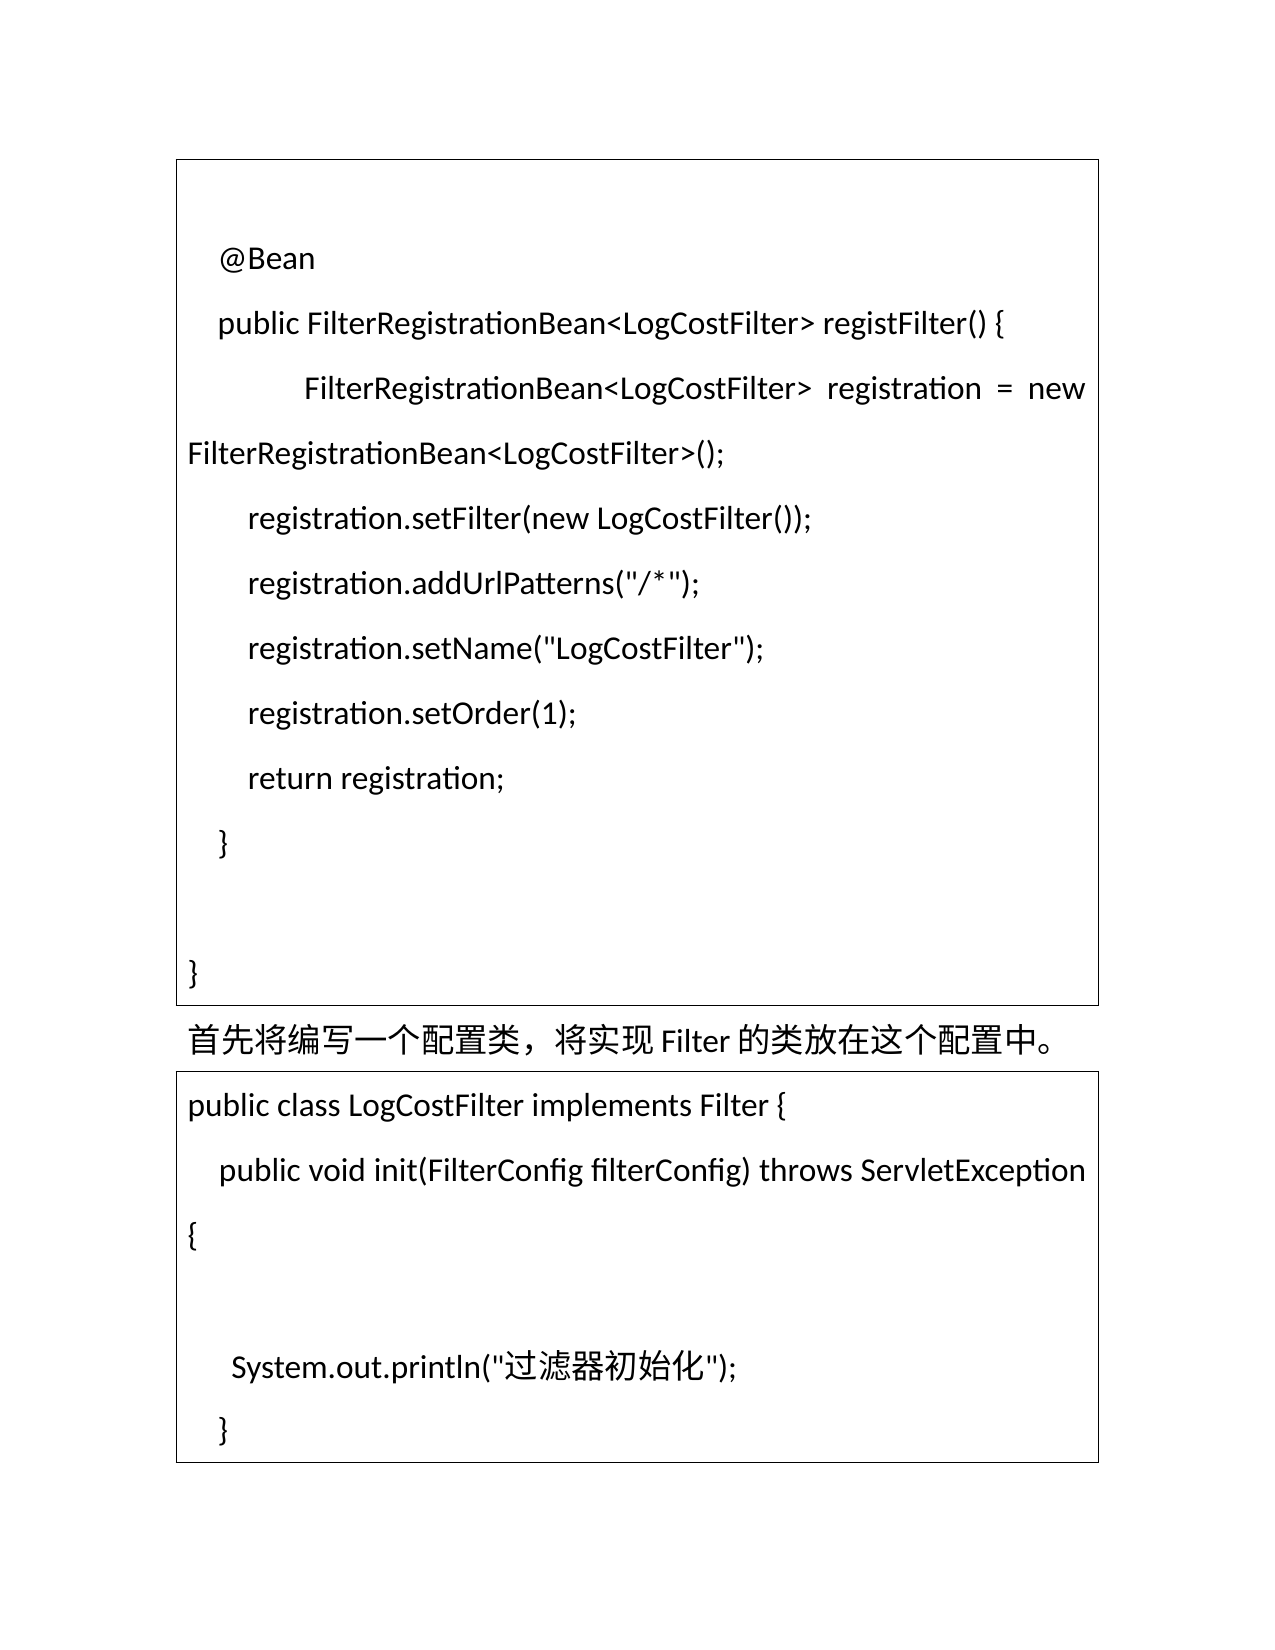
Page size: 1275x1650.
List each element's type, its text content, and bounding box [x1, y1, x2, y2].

text 首先将编写一个配置类，将实现Filter的类放在这个配置中。 [187, 1006, 1087, 1071]
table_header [177, 160, 1098, 1005]
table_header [177, 1072, 1098, 1462]
